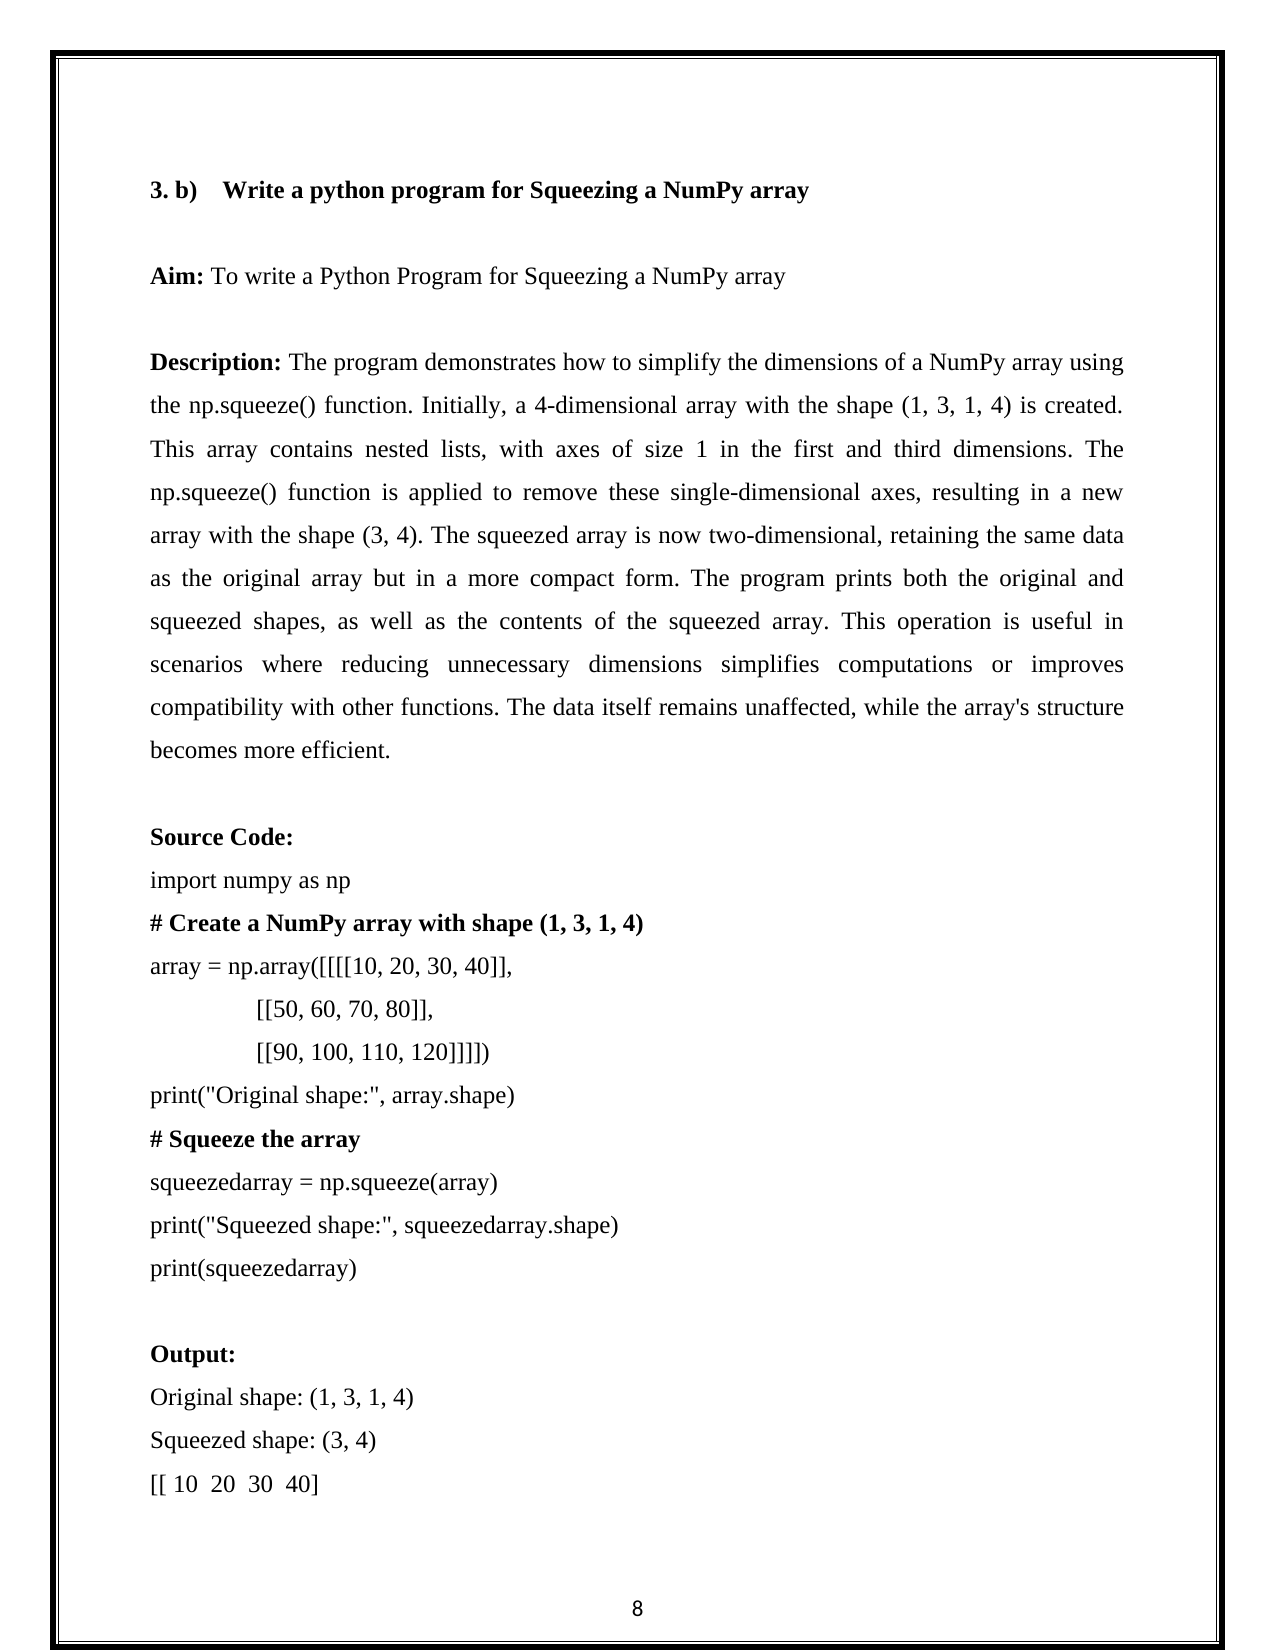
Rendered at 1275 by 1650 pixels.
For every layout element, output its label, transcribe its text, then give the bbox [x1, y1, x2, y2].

text Output: [150, 1339, 1125, 1368]
text [[ 10 20 30 40] [150, 1469, 1125, 1497]
text print("Squeezed shape:", squeezedarray.shape) [150, 1210, 1125, 1239]
text import numpy as np [150, 865, 1125, 894]
text Squeezed shape: (3, 4) [150, 1426, 1125, 1454]
text Description: The program demonstrates how to simplify the dimensions of a NumPy array using the np.squeeze() function. Initially, a 4-dimensional array with the shape (1, 3, 1, 4) is created. This array contains nested lists, with axes of size 1 in the first and third dimensions. The np.squeeze() function is applied to remove these single-dimensional axes, resulting in a new array with the shape (3, 4). The squeezed array is now two-dimensional, retaining the same data as the original array but in a more compact form. The program prints both the original and squeezed shapes, as well as the contents of the squeezed array. This operation is useful in scenarios where reducing unnecessary dimensions simplifies computations or improves compatibility with other functions. The data itself remains unaffected, while the array's structure becomes more efficient. [150, 347, 1125, 764]
text Aim: To write a Python Program for Squeezing a NumPy array [150, 261, 1125, 290]
text # Squeeze the array [150, 1124, 1125, 1152]
text array = np.array([[[[10, 20, 30, 40]], [150, 951, 1125, 980]
text print(squeezedarray) [150, 1253, 1125, 1282]
text Original shape: (1, 3, 1, 4) [150, 1382, 1125, 1411]
text # Create a NumPy array with shape (1, 3, 1, 4) [150, 908, 1125, 937]
text squeezedarray = np.squeeze(array) [150, 1167, 1125, 1196]
text Source Code: [150, 822, 1125, 851]
text [[50, 60, 70, 80]], [150, 994, 1125, 1023]
text [[90, 100, 110, 120]]]]) [150, 1037, 1125, 1066]
text 3. b) Write a python program for Squeezing a NumPy array [150, 175, 1125, 204]
text print("Original shape:", array.shape) [150, 1081, 1125, 1109]
